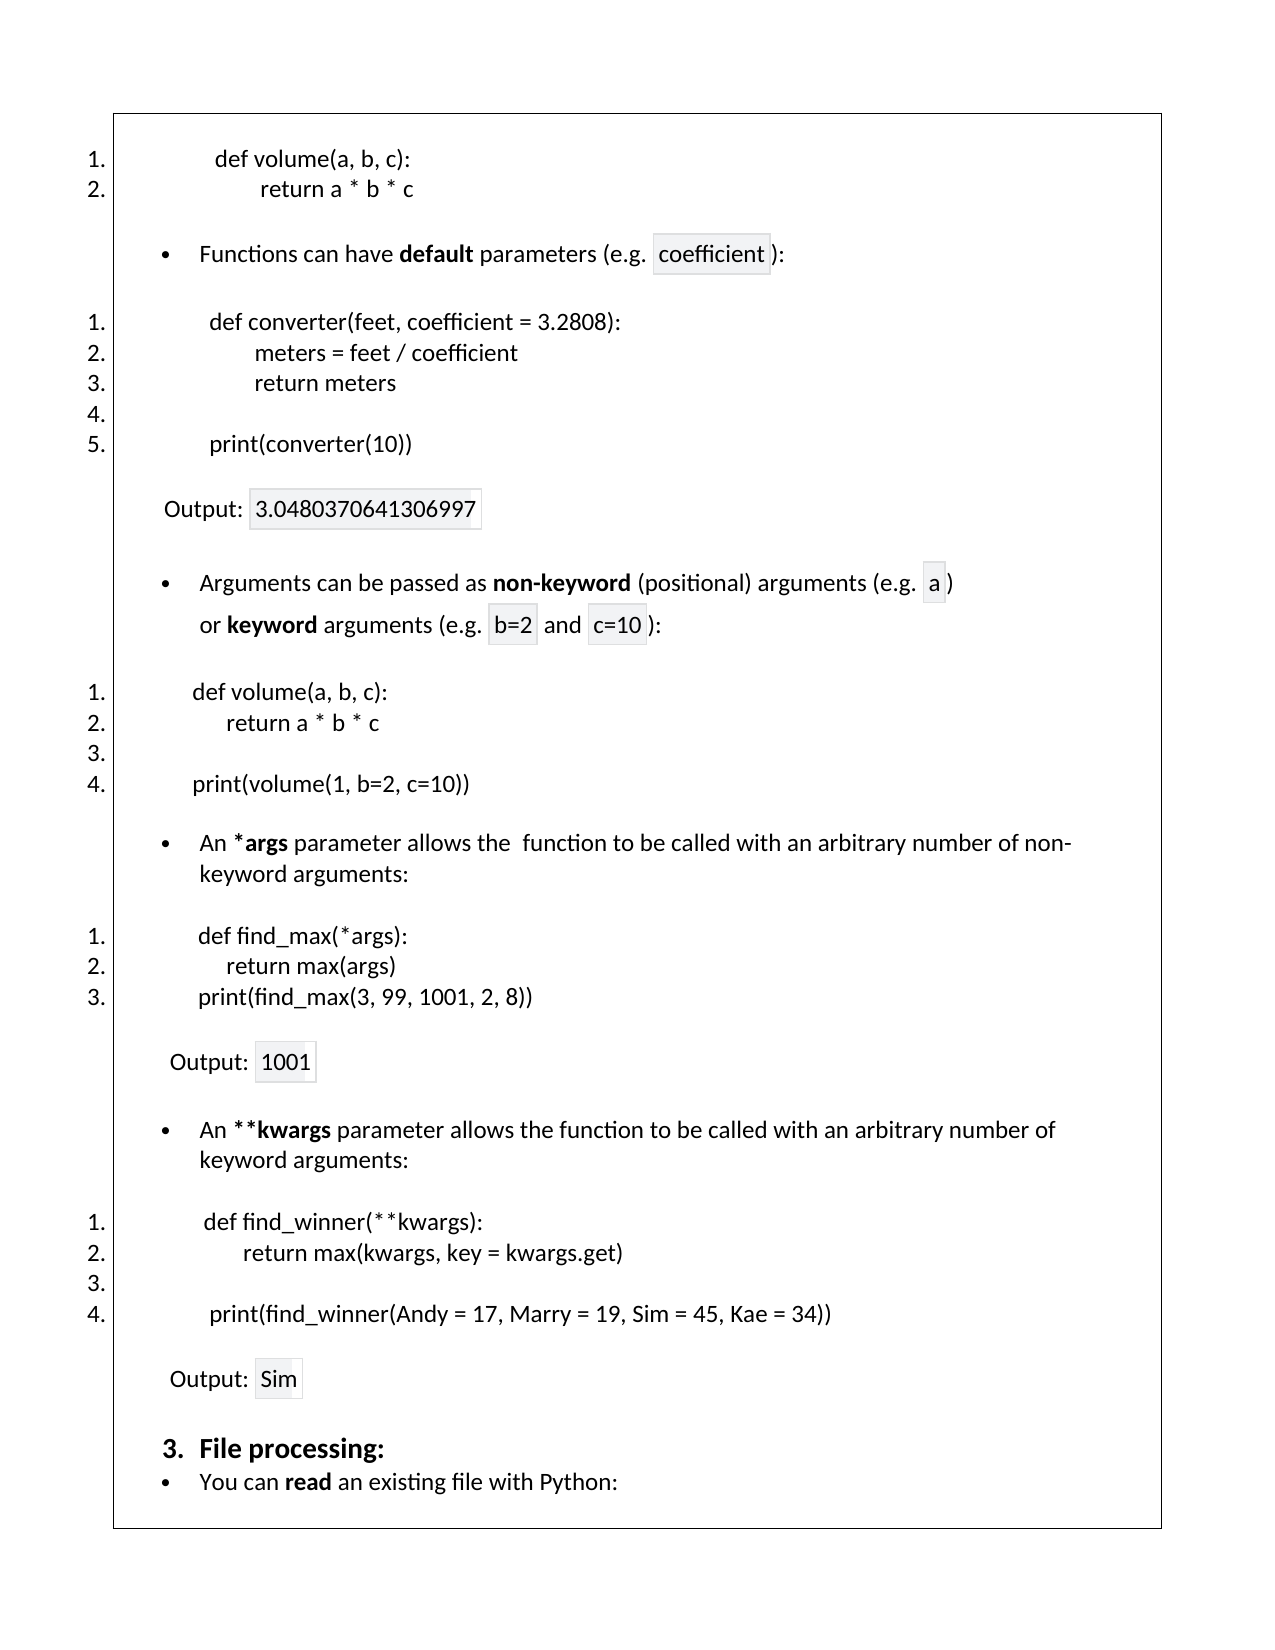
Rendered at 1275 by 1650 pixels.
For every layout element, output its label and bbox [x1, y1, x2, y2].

table_cell [114, 114, 1161, 1528]
